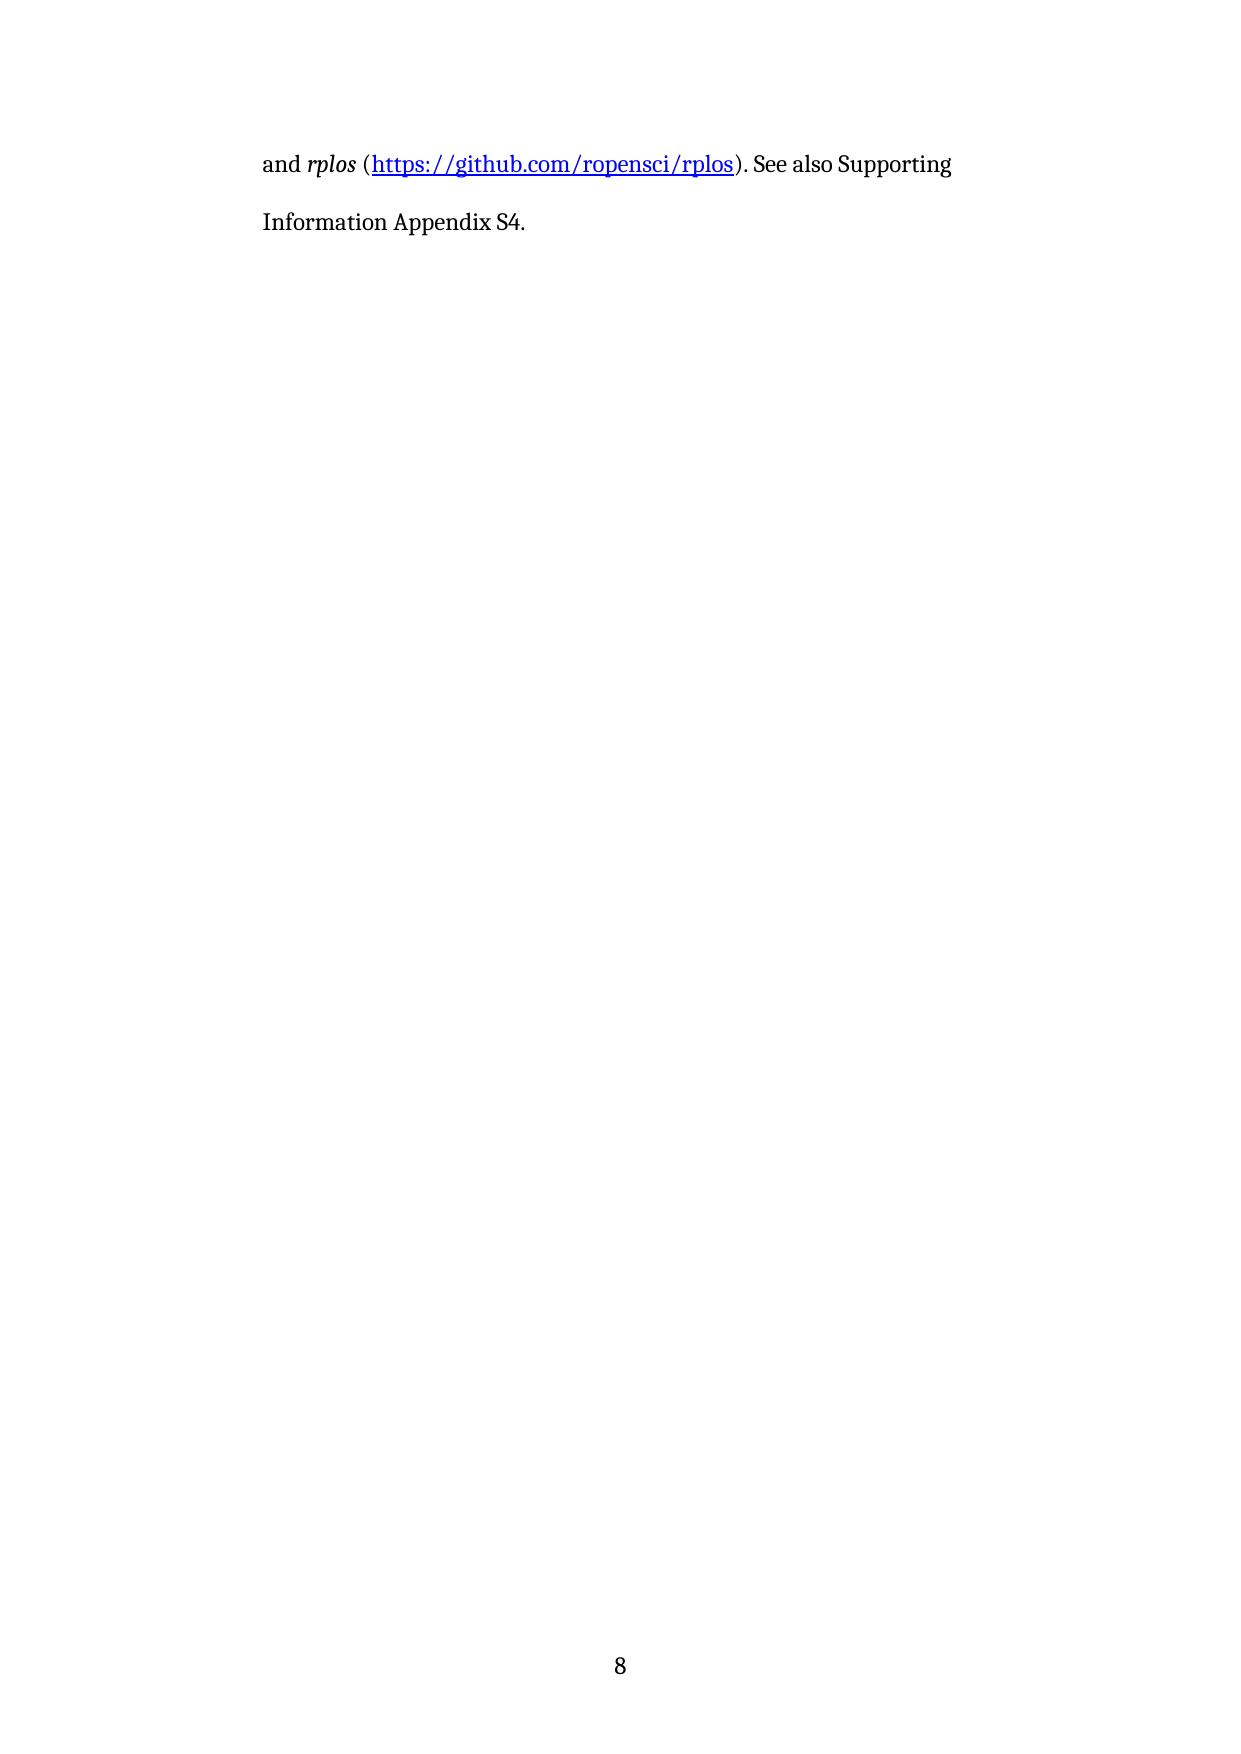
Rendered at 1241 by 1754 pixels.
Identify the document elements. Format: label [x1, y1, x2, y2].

list [225, 150, 1053, 236]
